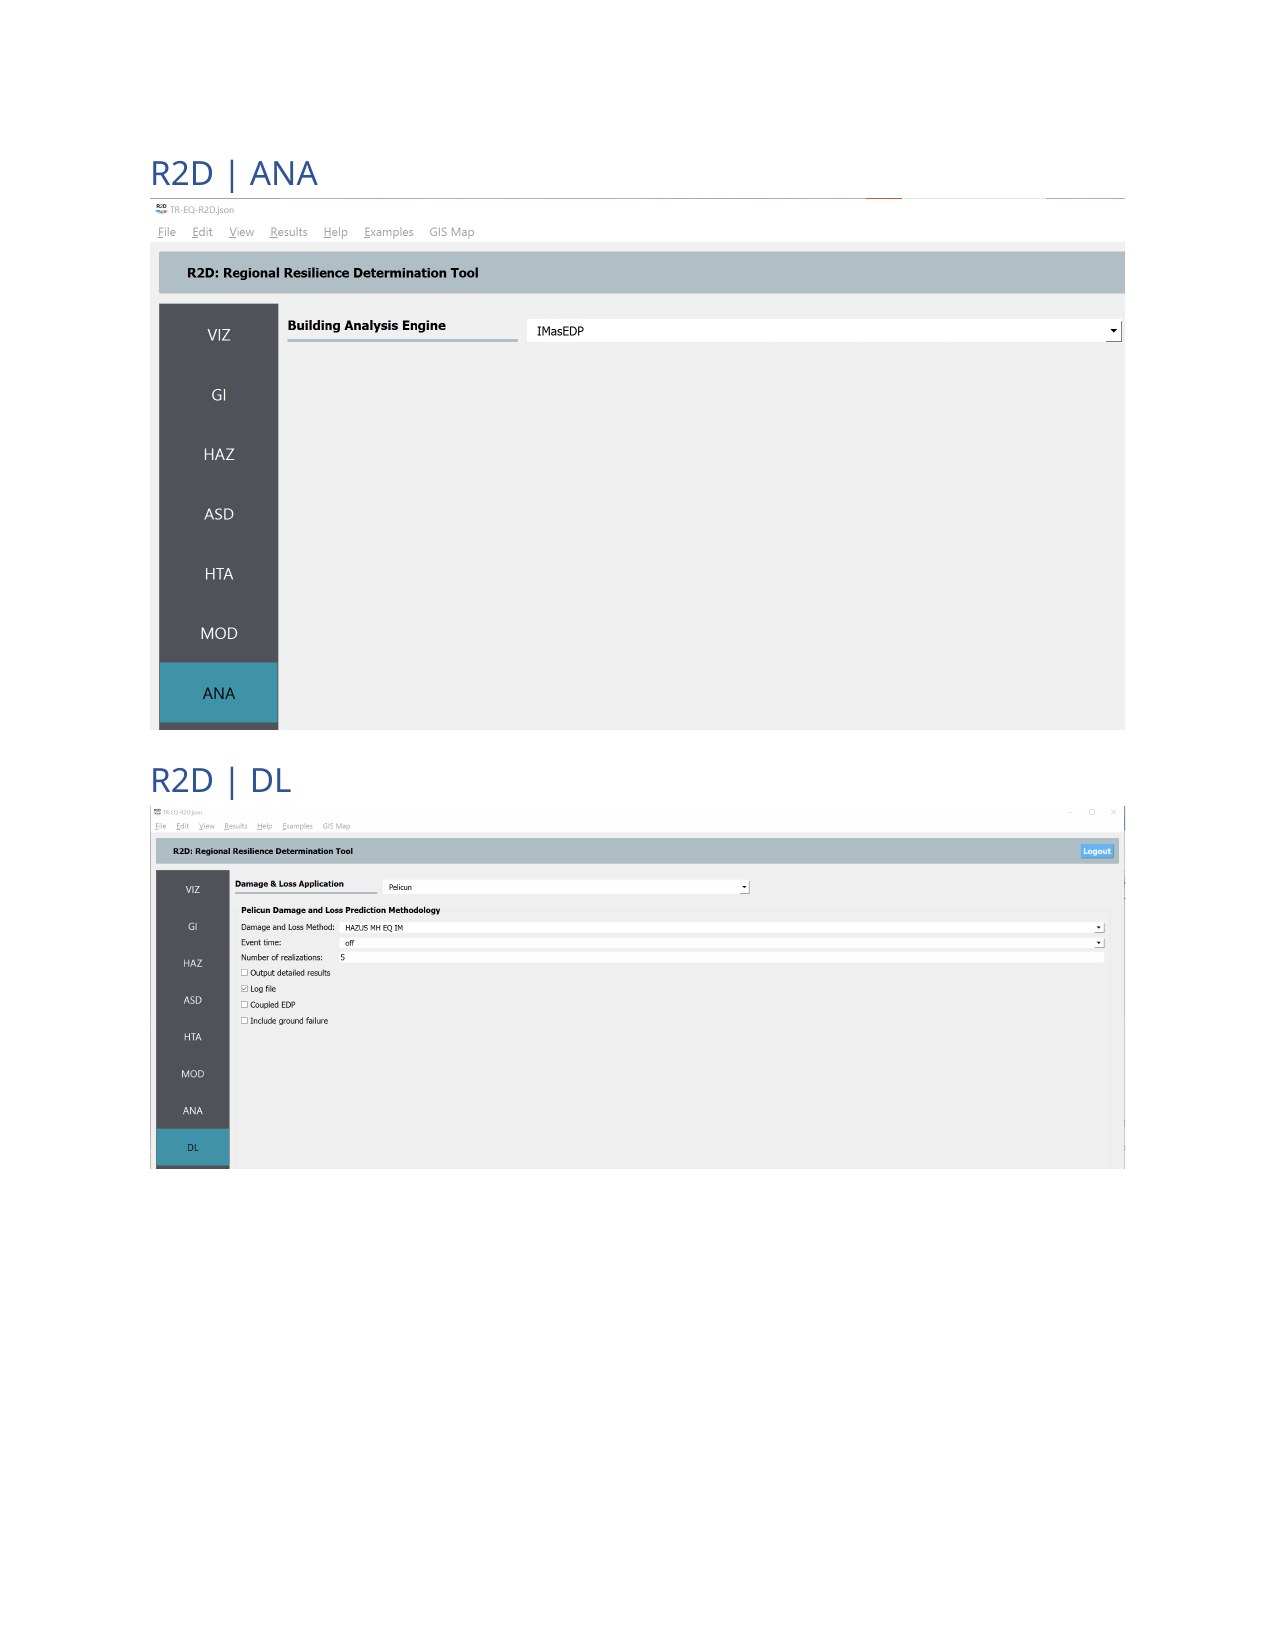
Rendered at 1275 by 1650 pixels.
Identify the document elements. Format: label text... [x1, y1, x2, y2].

picture [150, 806, 1125, 1169]
subtitle R2D | DL [150, 757, 1125, 802]
picture [150, 198, 1125, 730]
subtitle R2D | ANA [150, 150, 1125, 195]
